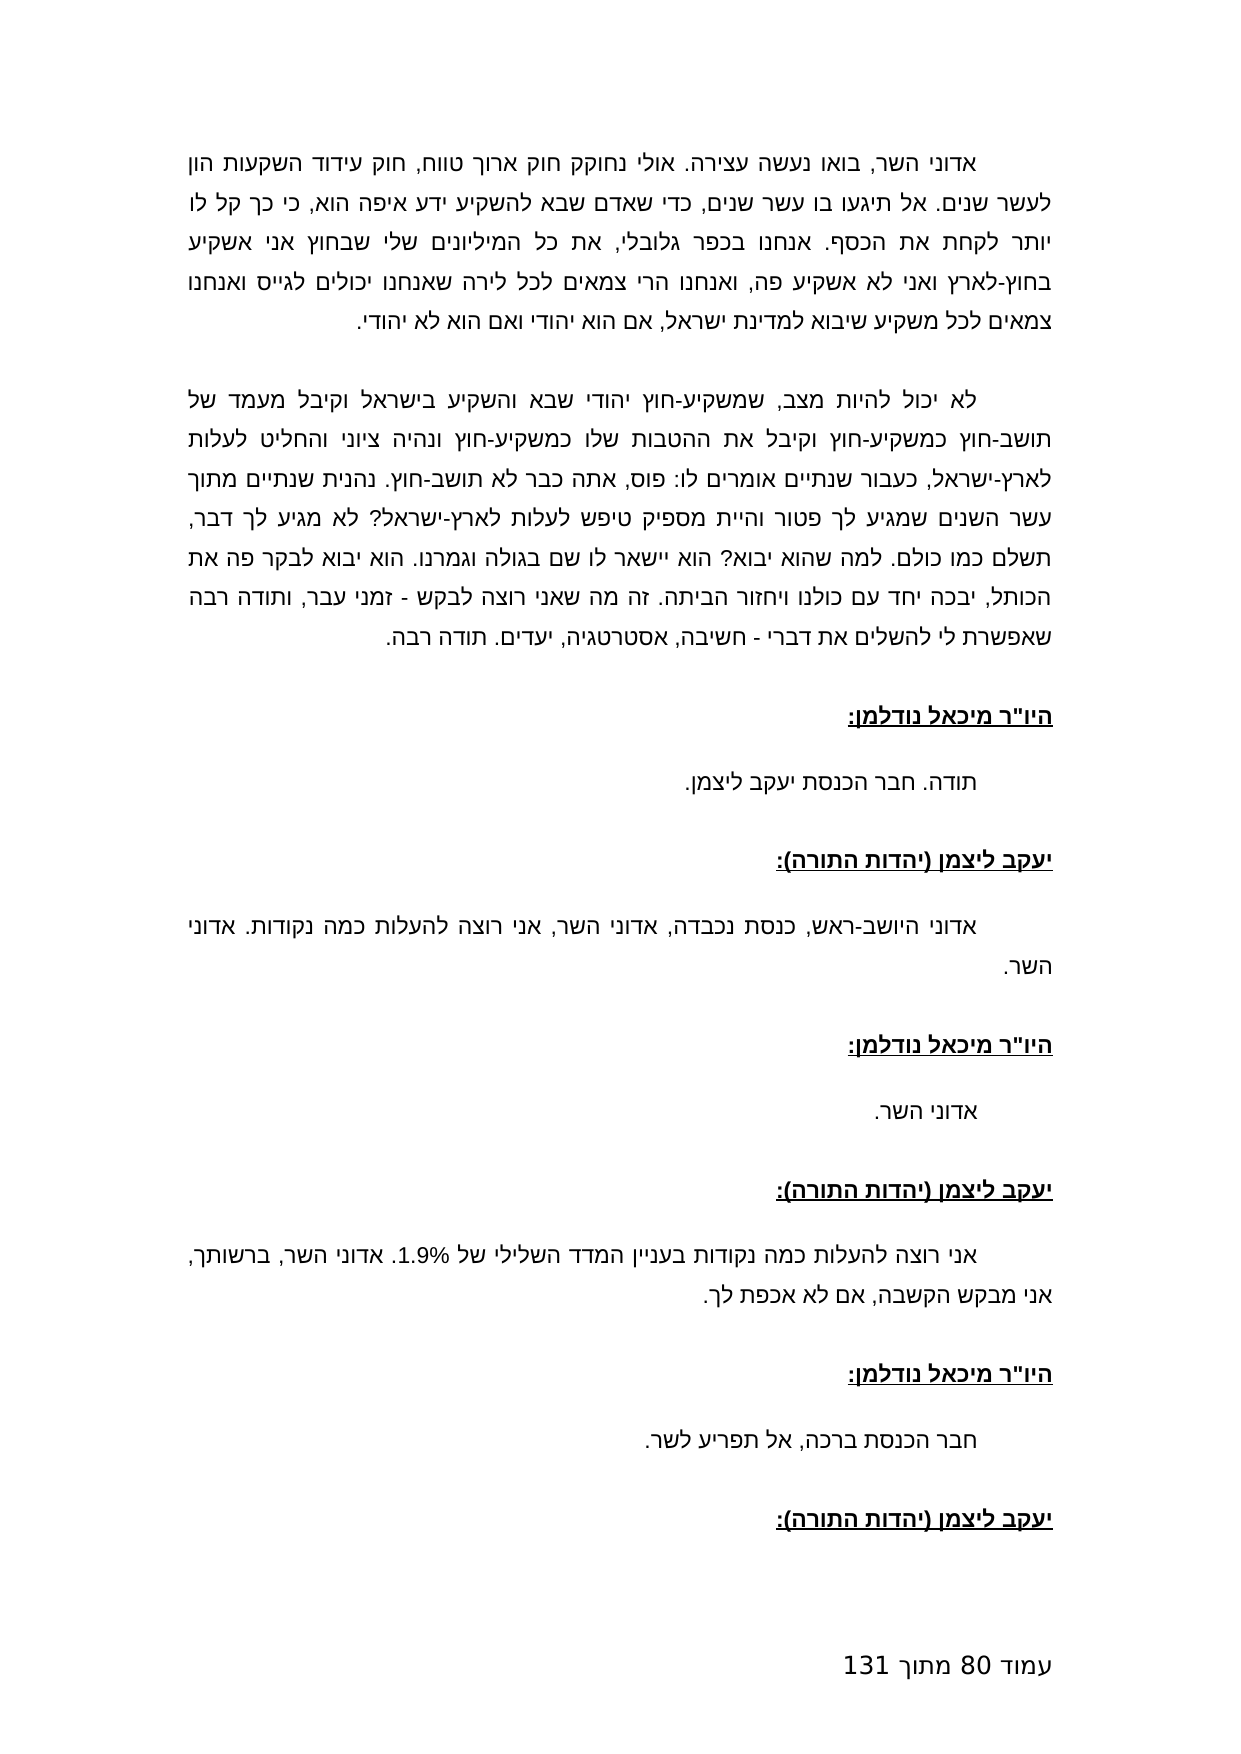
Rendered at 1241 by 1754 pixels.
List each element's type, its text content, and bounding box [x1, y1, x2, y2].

text לא יכול להיות מצב, שמשקיע-חוץ יהודי שבא והשקיע בישראל וקיבל מעמד של תושב-חוץ כמשקיע-חוץ וקיבל את ההטבות שלו כמשקיע-חוץ ונהיה ציוני והחליט לעלות לארץ-ישראל, כעבור שנתיים אומרים לו: פוס, אתה כבר לא תושב-חוץ. נהנית שנתיים מתוך עשר השנים שמגיע לך פטור והיית מספיק טיפש לעלות לארץ-ישראל? לא מגיע לך דבר, תשלם כמו כולם. למה שהוא יבוא? הוא יישאר לו שם בגולה וגמרנו. הוא יבוא לבקר פה את הכותל, יבכה יחד עם כולנו ויחזור הביתה. זה מה שאני רוצה לבקש - זמני עבר, ותודה רבה שאפשרת לי להשלים את דברי - חשיבה, אסטרטגיה, יעדים. תודה רבה. [187, 387, 1053, 650]
text היו"ר מיכאל נודלמן: [187, 1361, 1053, 1387]
text יעקב ליצמן (יהדות התורה): [187, 847, 1053, 874]
text אדוני השר, בואו נעשה עצירה. אולי נחוקק חוק ארוך טווח, חוק עידוד השקעות הון לעשר שנים. אל תיגעו בו עשר שנים, כדי שאדם שבא להשקיע ידע איפה הוא, כי כך קל לו יותר לקחת את הכסף. אנחנו בכפר גלובלי, את כל המיליונים שלי שבחוץ אני אשקיע בחוץ-לארץ ואני לא אשקיע פה, ואנחנו הרי צמאים לכל לירה שאנחנו יכולים לגייס ואנחנו צמאים לכל משקיע שיבוא למדינת ישראל, אם הוא יהודי ואם הוא לא יהודי. [187, 150, 1053, 334]
text יעקב ליצמן (יהדות התורה): [187, 1506, 1053, 1532]
text חבר הכנסת ברכה, אל תפריע לשר. [187, 1427, 1053, 1453]
text אדוני היושב-ראש, כנסת נכבדה, אדוני השר, אני רוצה להעלות כמה נקודות. אדוני השר. [187, 913, 1053, 979]
text אני רוצה להעלות כמה נקודות בעניין המדד השלילי של 1.9%. אדוני השר, ברשותך, אני מבקש הקשבה, אם לא אכפת לך. [187, 1242, 1053, 1308]
text אדוני השר. [187, 1098, 1053, 1124]
text היו"ר מיכאל נודלמן: [187, 703, 1053, 729]
text היו"ר מיכאל נודלמן: [187, 1032, 1053, 1058]
text יעקב ליצמן (יהדות התורה): [187, 1177, 1053, 1203]
text תודה. חבר הכנסת יעקב ליצמן. [187, 768, 1053, 795]
